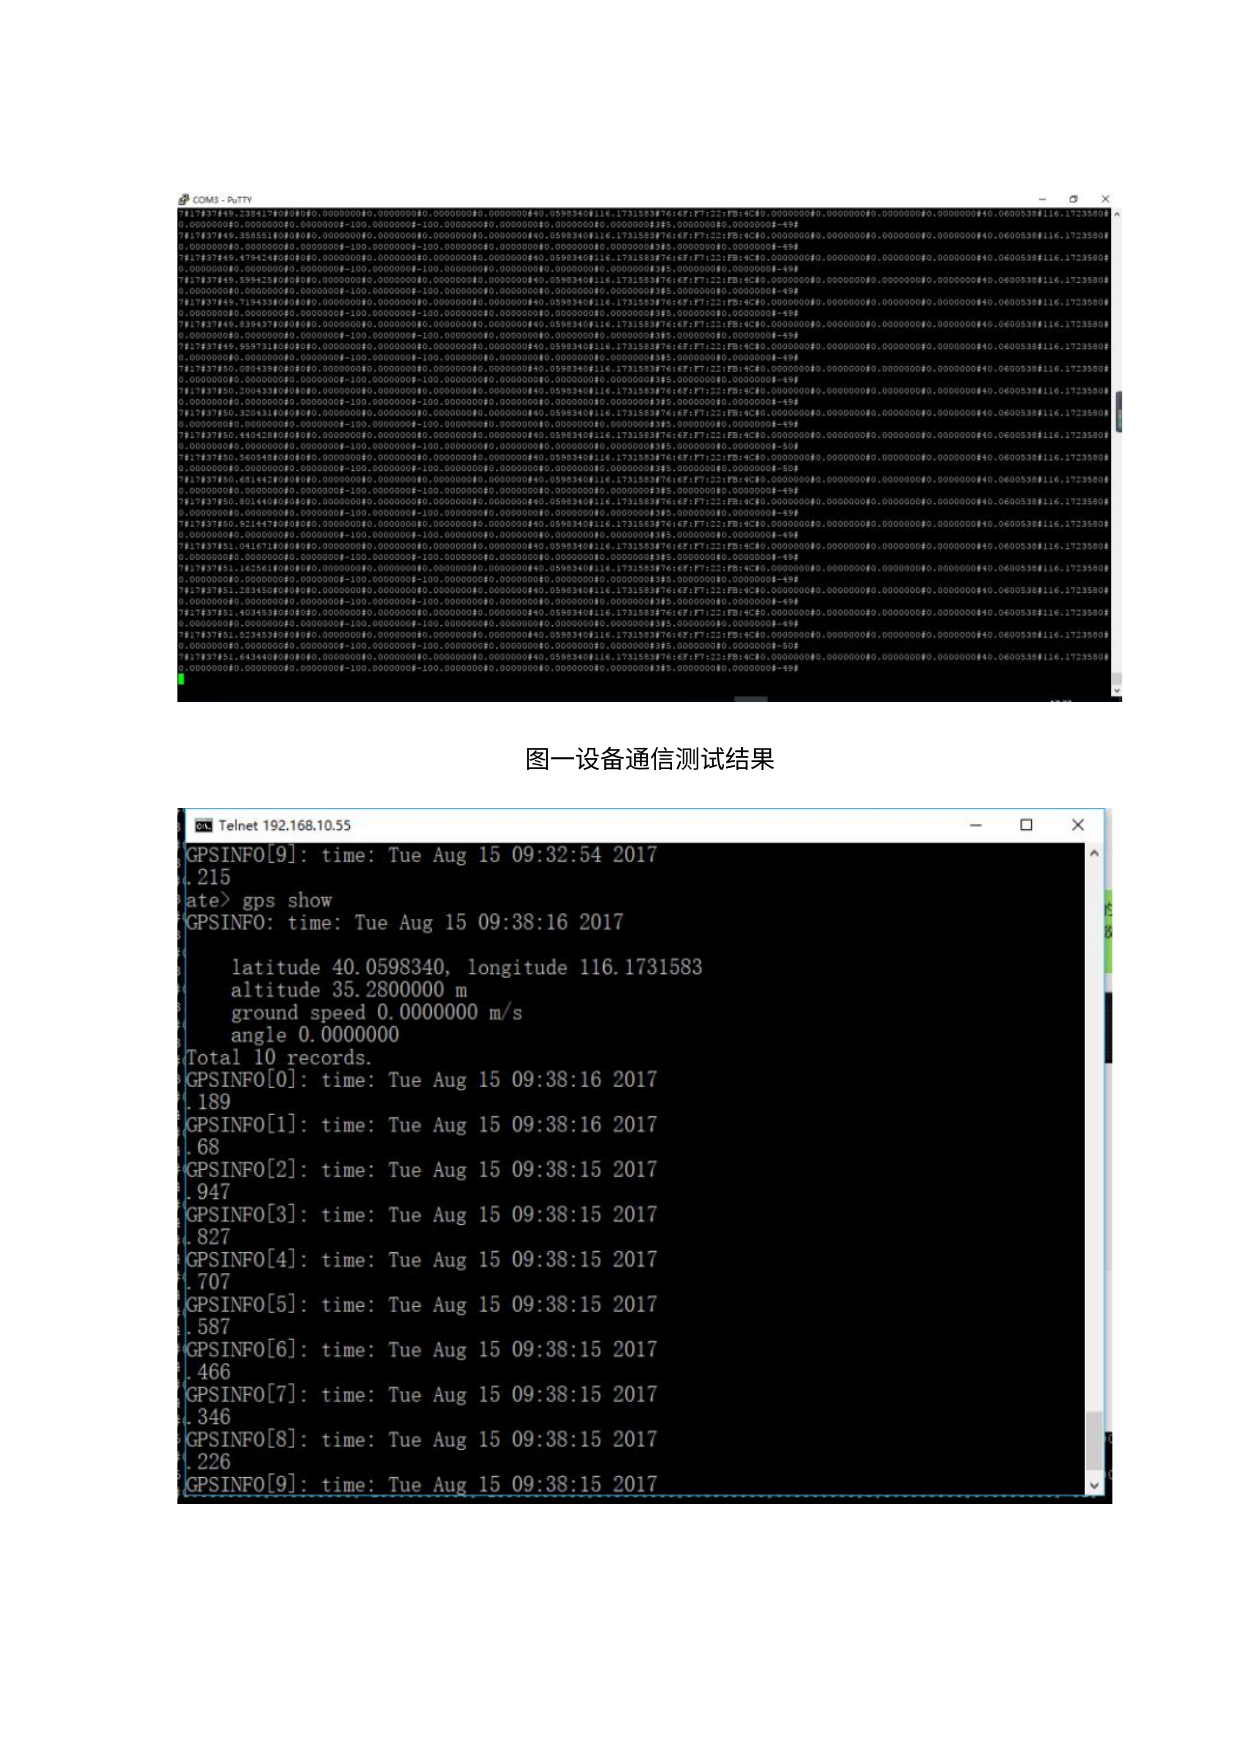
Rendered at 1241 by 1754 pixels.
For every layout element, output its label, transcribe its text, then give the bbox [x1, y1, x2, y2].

picture [177, 192, 1123, 702]
text 图一设备通信测试结果 [177, 726, 1122, 791]
picture [177, 808, 1113, 1504]
